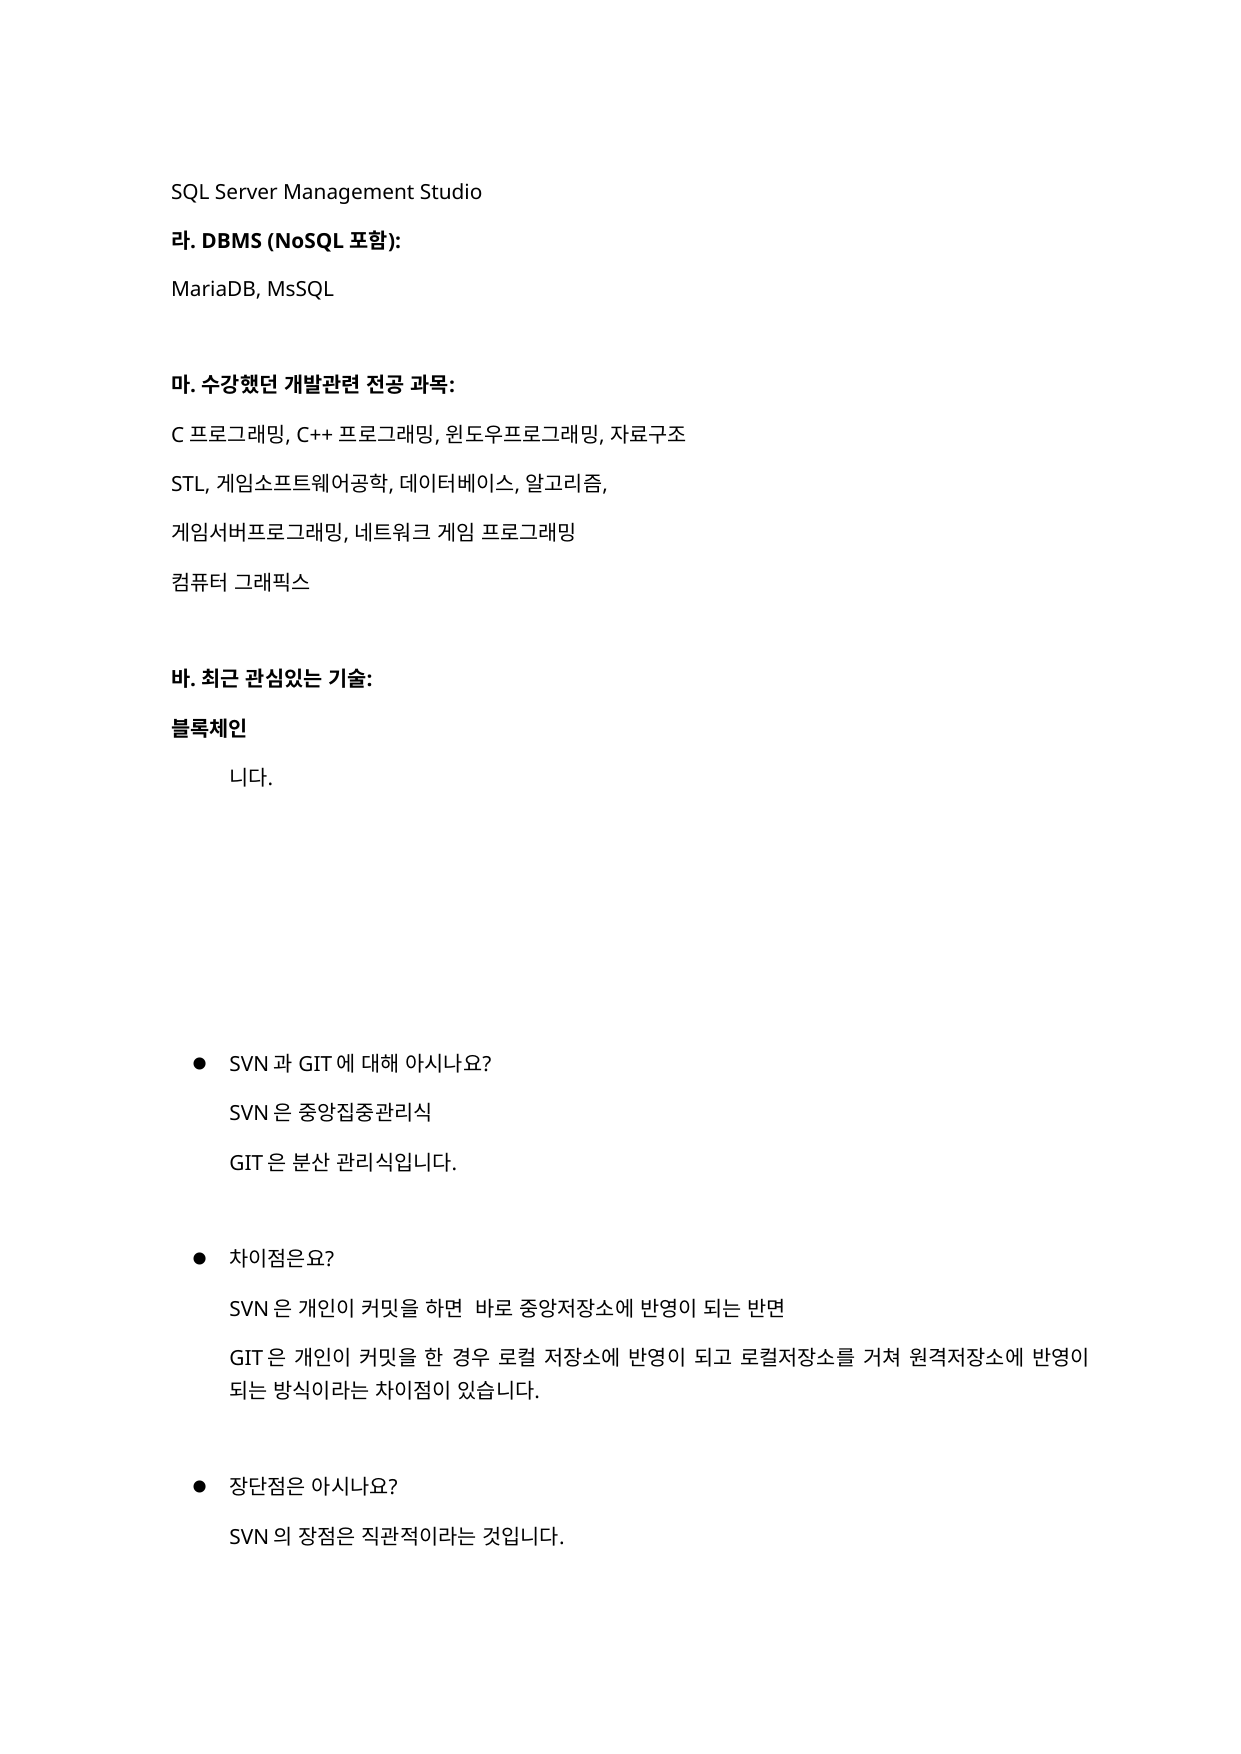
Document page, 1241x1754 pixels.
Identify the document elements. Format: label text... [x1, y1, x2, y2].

text 게임서버프로그래밍, 네트워크 게임 프로그래밍 [171, 517, 1090, 547]
list SVN은 중앙집중관리식 [229, 1096, 1090, 1127]
list 장단점은 아시나요? [192, 1471, 1090, 1501]
list SVN의 장점은 직관적이라는 것입니다. [229, 1520, 1090, 1550]
text 바. 최근 관심있는 기술: [171, 662, 1090, 693]
list SVN과 GIT에 대해 아시나요? [192, 1047, 1090, 1077]
text SQL Server Management Studio [150, 177, 1090, 206]
list GIT은 개인이 커밋을 한 경우 로컬 저장소에 반영이 되고 로컬저장소를 거쳐 원격저장소에 반영이 되는 방식이라는 차이점이 있습니다. [229, 1341, 1090, 1404]
text STL, 게임소프트웨어공학, 데이터베이스, 알고리즘, [171, 467, 1090, 497]
text 라. DBMS (NoSQL 포함): [171, 224, 1090, 255]
list 차이점은요? [192, 1242, 1090, 1273]
text C 프로그래밍, C++ 프로그래밍, 윈도우프로그래밍, 자료구조 [171, 418, 1090, 448]
list 니다. [229, 761, 1090, 791]
text 컴퓨터 그래픽스 [171, 566, 1090, 596]
list GIT은 분산 관리식입니다. [229, 1146, 1090, 1176]
text 마. 수강했던 개발관련 전공 과목: [171, 368, 1090, 399]
list SVN은 개인이 커밋을 하면 바로 중앙저장소에 반영이 되는 반면 [229, 1292, 1090, 1322]
text MariaDB, MsSQL [171, 274, 1090, 302]
text 블록체인 [171, 712, 1090, 742]
